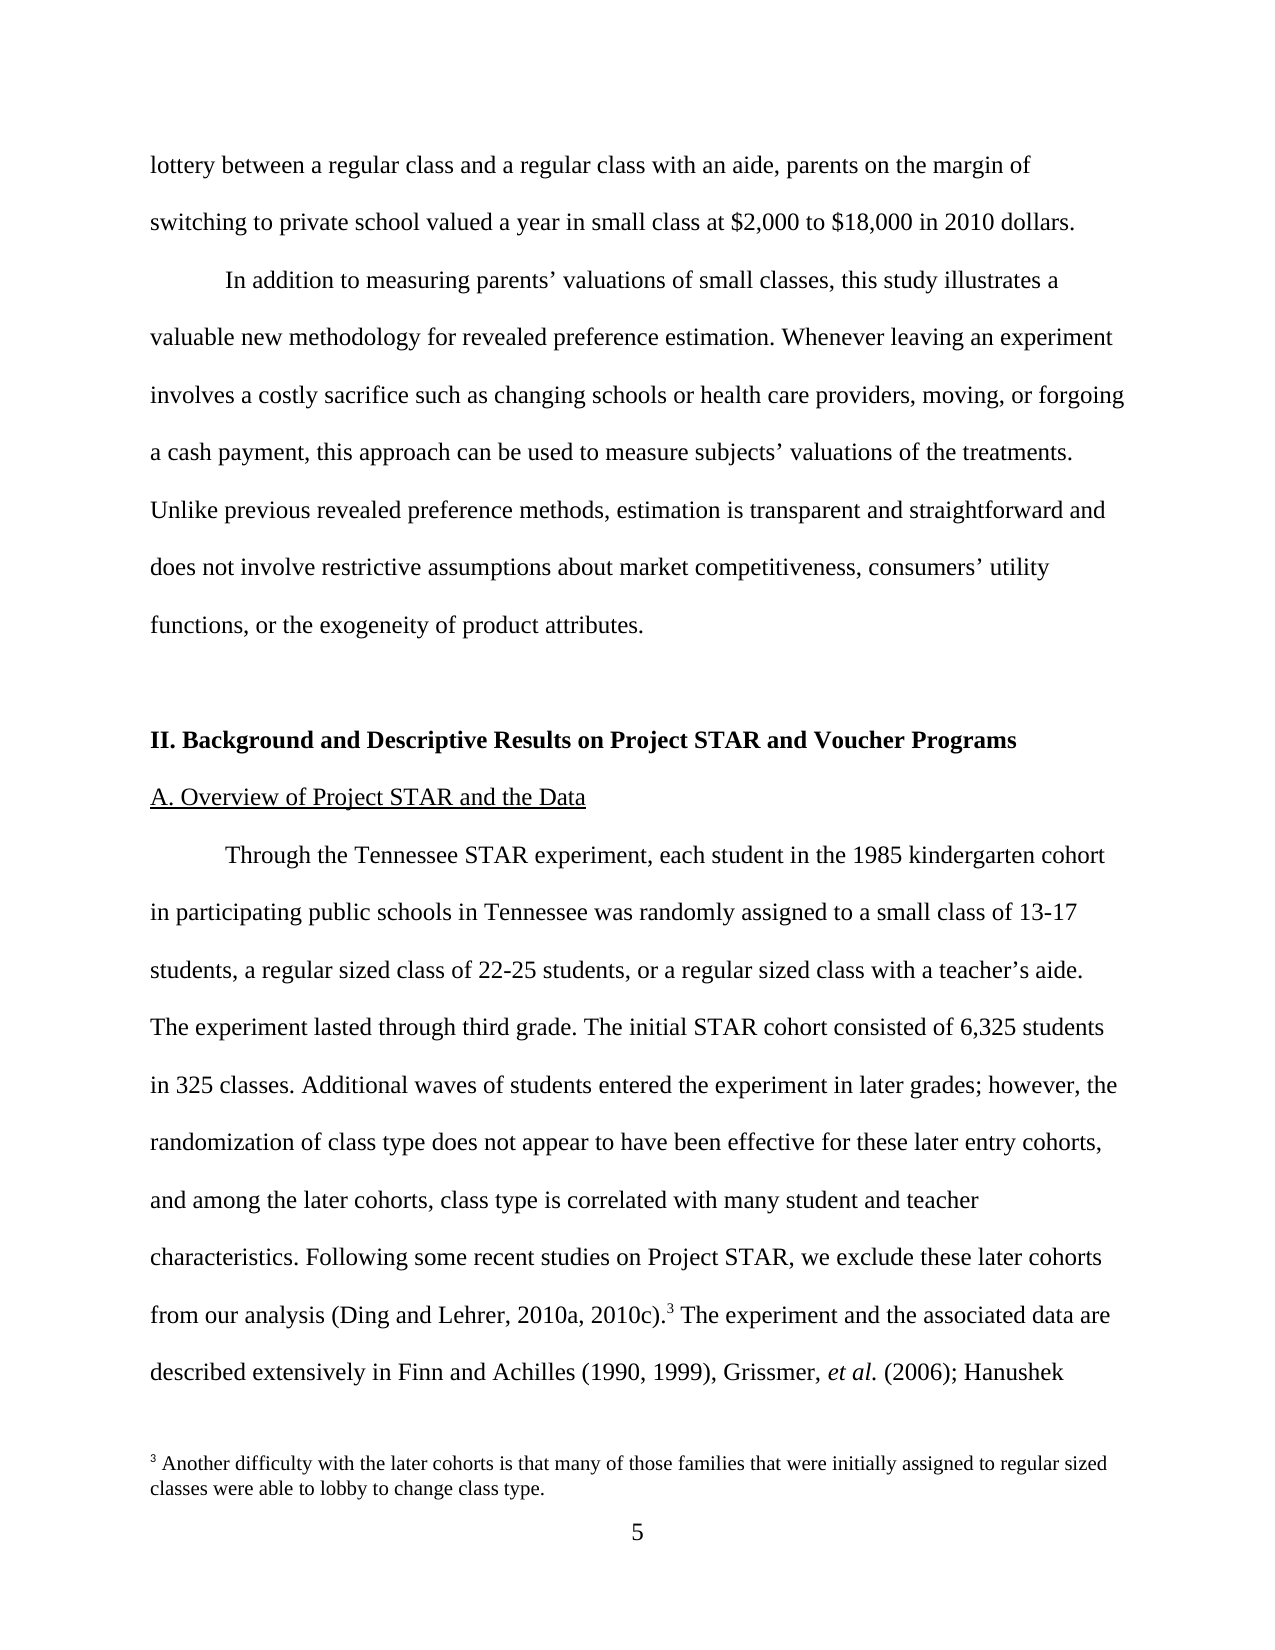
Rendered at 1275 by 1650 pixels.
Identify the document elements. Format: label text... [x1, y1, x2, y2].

text II. Background and Descriptive Results on Project STAR and Voucher Programs [150, 725, 1125, 754]
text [150, 840, 1125, 1386]
text A. Overview of Project STAR and the Data [150, 782, 1125, 811]
text In addition to measuring parents’ valuations of small classes, this study illustrates a valuable new methodology for revealed preference estimation. Whenever leaving an experiment involves a costly sacrifice such as changing schools or health care providers, moving, or forgoing a cash payment, this approach can be used to measure subjects’ valuations of the treatments. Unlike previous revealed preference methods, estimation is transparent and straightforward and does not involve restrictive assumptions about market competitiveness, consumers’ utility functions, or the exogeneity of product attributes. [150, 265, 1125, 639]
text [150, 150, 1125, 236]
